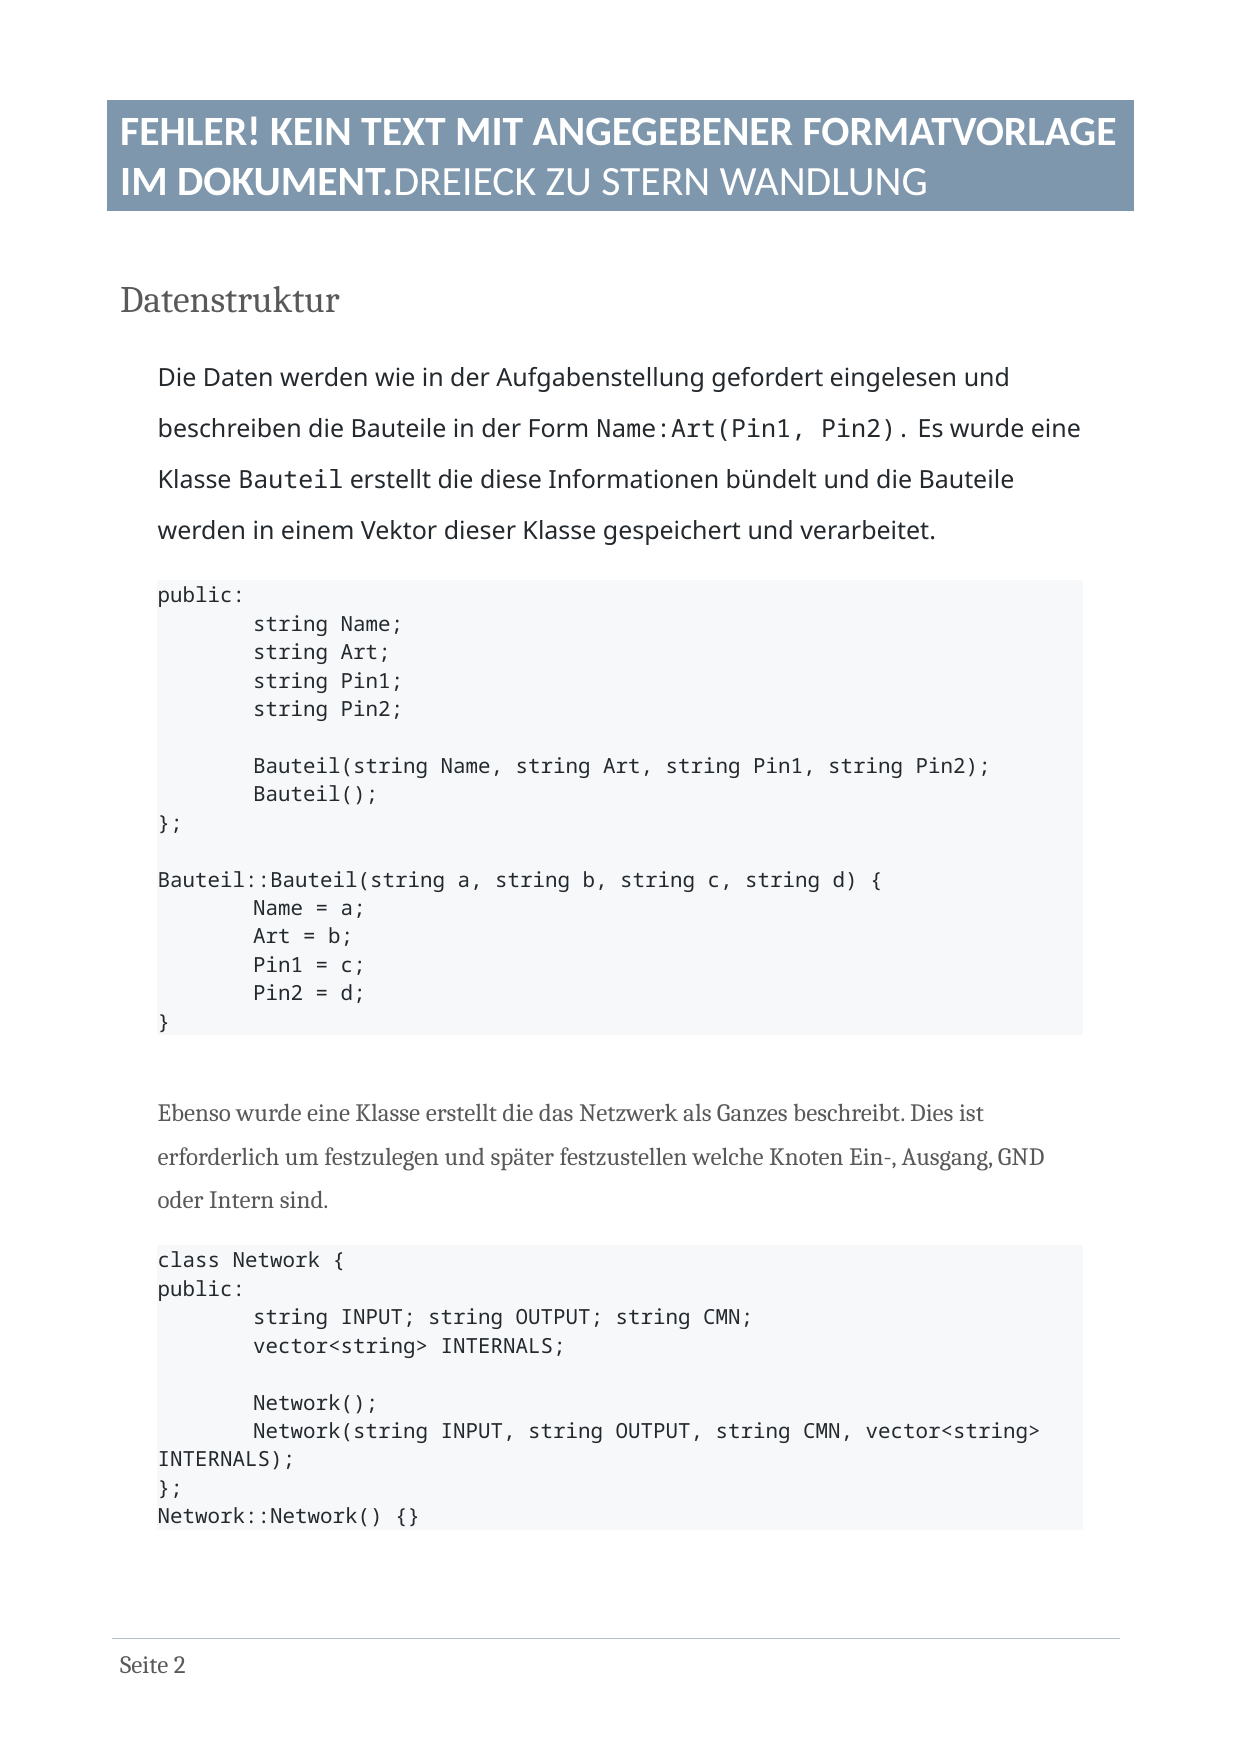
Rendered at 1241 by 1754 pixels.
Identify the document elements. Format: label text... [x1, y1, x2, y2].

text string Pin2; [157, 694, 1083, 723]
text } [157, 1007, 1083, 1035]
text }; [157, 1473, 1083, 1501]
text public: [157, 580, 1083, 609]
text public: [157, 1274, 1083, 1302]
text Pin1 = c; [157, 950, 1083, 978]
text Pin2 = d; [157, 978, 1083, 1007]
text Network::Network() {} [157, 1501, 1083, 1530]
text Datenstruktur [120, 279, 1120, 322]
text class Network { [157, 1245, 1083, 1274]
text Bauteil::Bauteil(string a, string b, string c, string d) { [157, 865, 1083, 893]
text Art = b; [157, 922, 1083, 950]
text string Pin1; [157, 666, 1083, 694]
text Bauteil(); [157, 779, 1083, 808]
text Die Daten werden wie in der Aufgabenstellung gefordert eingelesen und beschreiben die Bauteile in der Form Name:Art(Pin1, Pin2). Es wurde eine Klasse Bauteil erstellt die diese Informationen bündelt und die Bauteile werden in einem Vektor dieser Klasse gespeichert und verarbeitet. [157, 359, 1083, 547]
text Ebenso wurde eine Klasse erstellt die das Netzwerk als Ganzes beschreibt. Dies ist erforderlich um festzulegen und später festzustellen welche Knoten Ein-, Ausgang, GND oder Intern sind. [157, 1099, 1083, 1214]
text string Name; [157, 609, 1083, 637]
text Bauteil(string Name, string Art, string Pin1, string Pin2); [157, 751, 1083, 779]
text Network(); [157, 1388, 1083, 1416]
text string INPUT; string OUTPUT; string CMN; [157, 1302, 1083, 1331]
text vector<string> INTERNALS; [157, 1331, 1083, 1359]
text Name = a; [157, 893, 1083, 922]
text Network(string INPUT, string OUTPUT, string CMN, vector<string> INTERNALS); [157, 1416, 1083, 1473]
text }; [157, 808, 1083, 836]
text string Art; [157, 637, 1083, 666]
